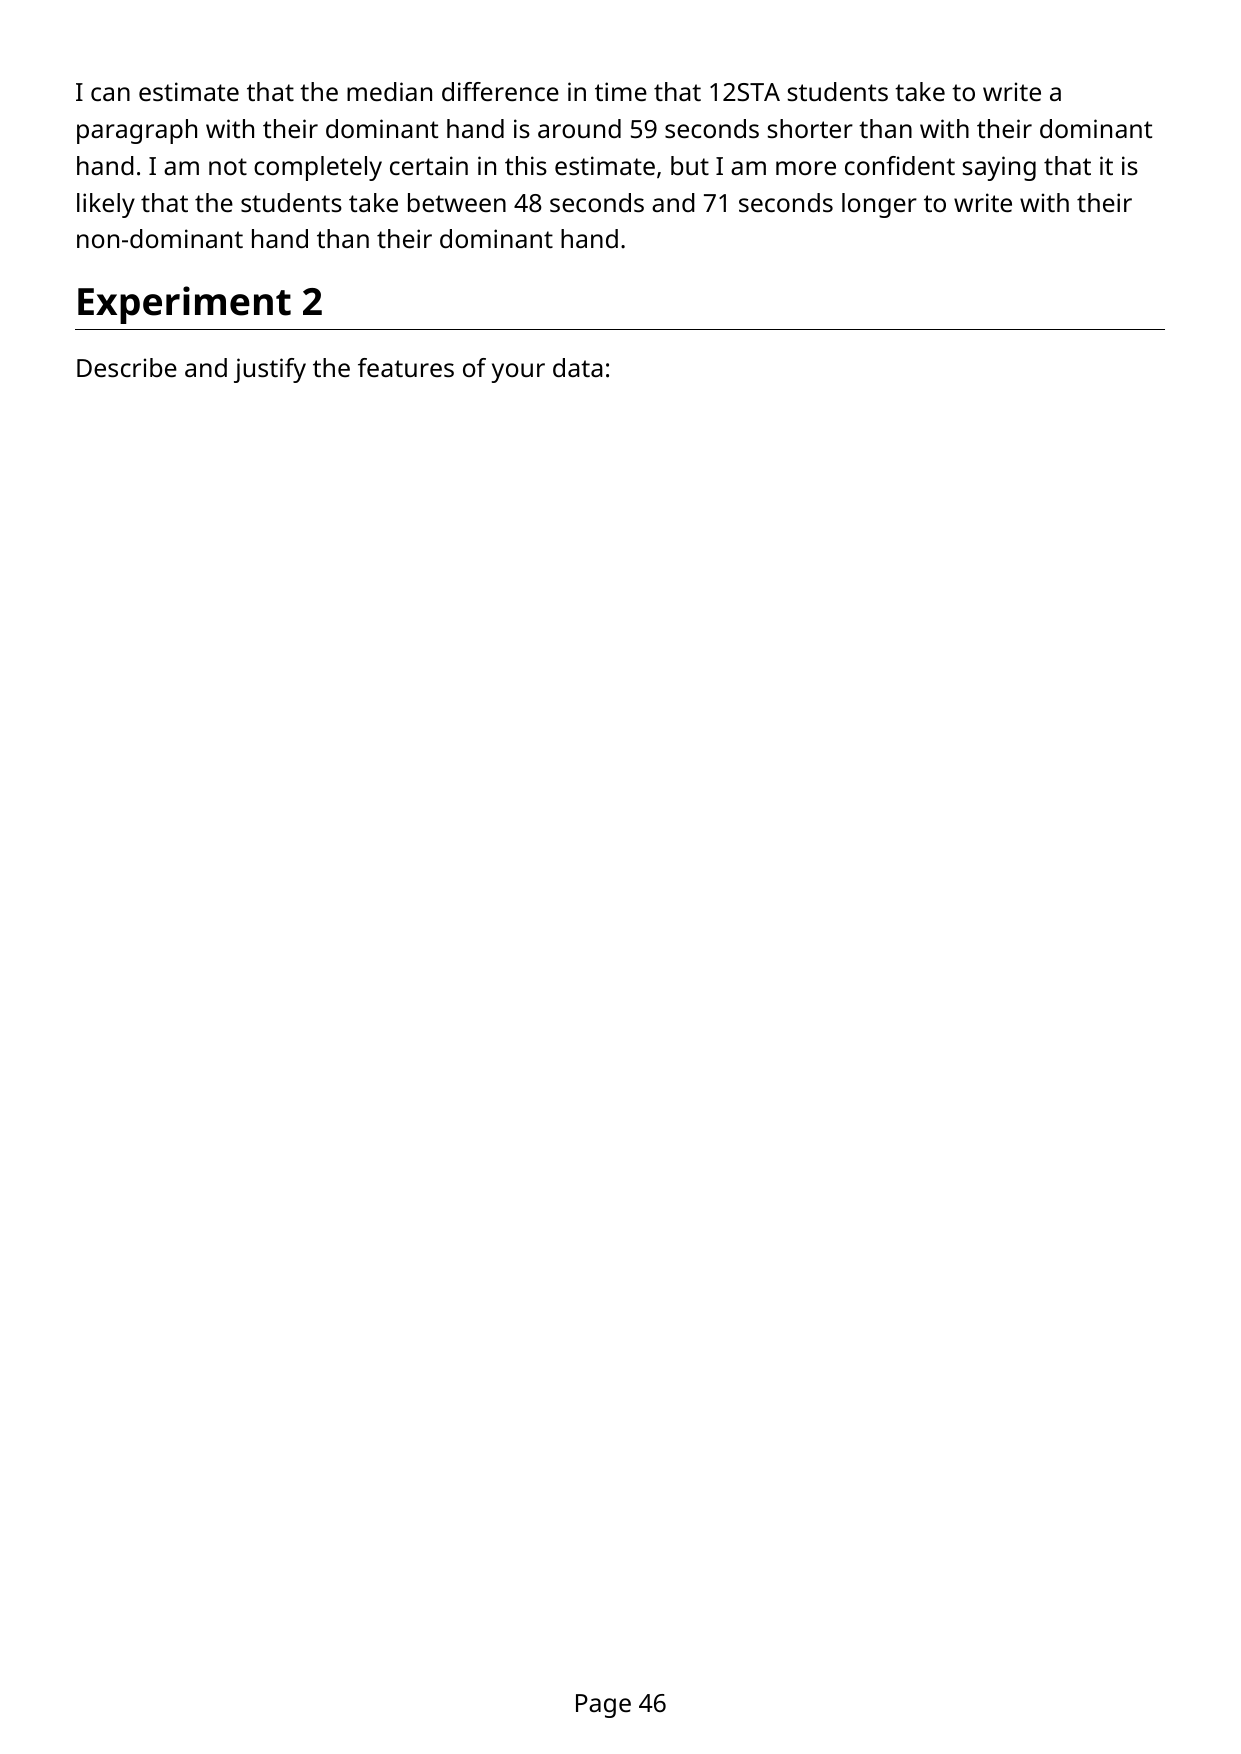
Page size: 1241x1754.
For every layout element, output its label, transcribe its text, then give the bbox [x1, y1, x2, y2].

text Describe and justify the features of your data: [75, 350, 1165, 384]
text I can estimate that the median difference in time that 12STA students take to write a paragraph with their dominant hand is around 59 seconds shorter than with their dominant hand. I am not completely certain in this estimate, but I am more confident saying that it is likely that the students take between 48 seconds and 71 seconds longer to write with their non-dominant hand than their dominant hand. [75, 75, 1165, 256]
subtitle Experiment 2 [75, 276, 1165, 329]
